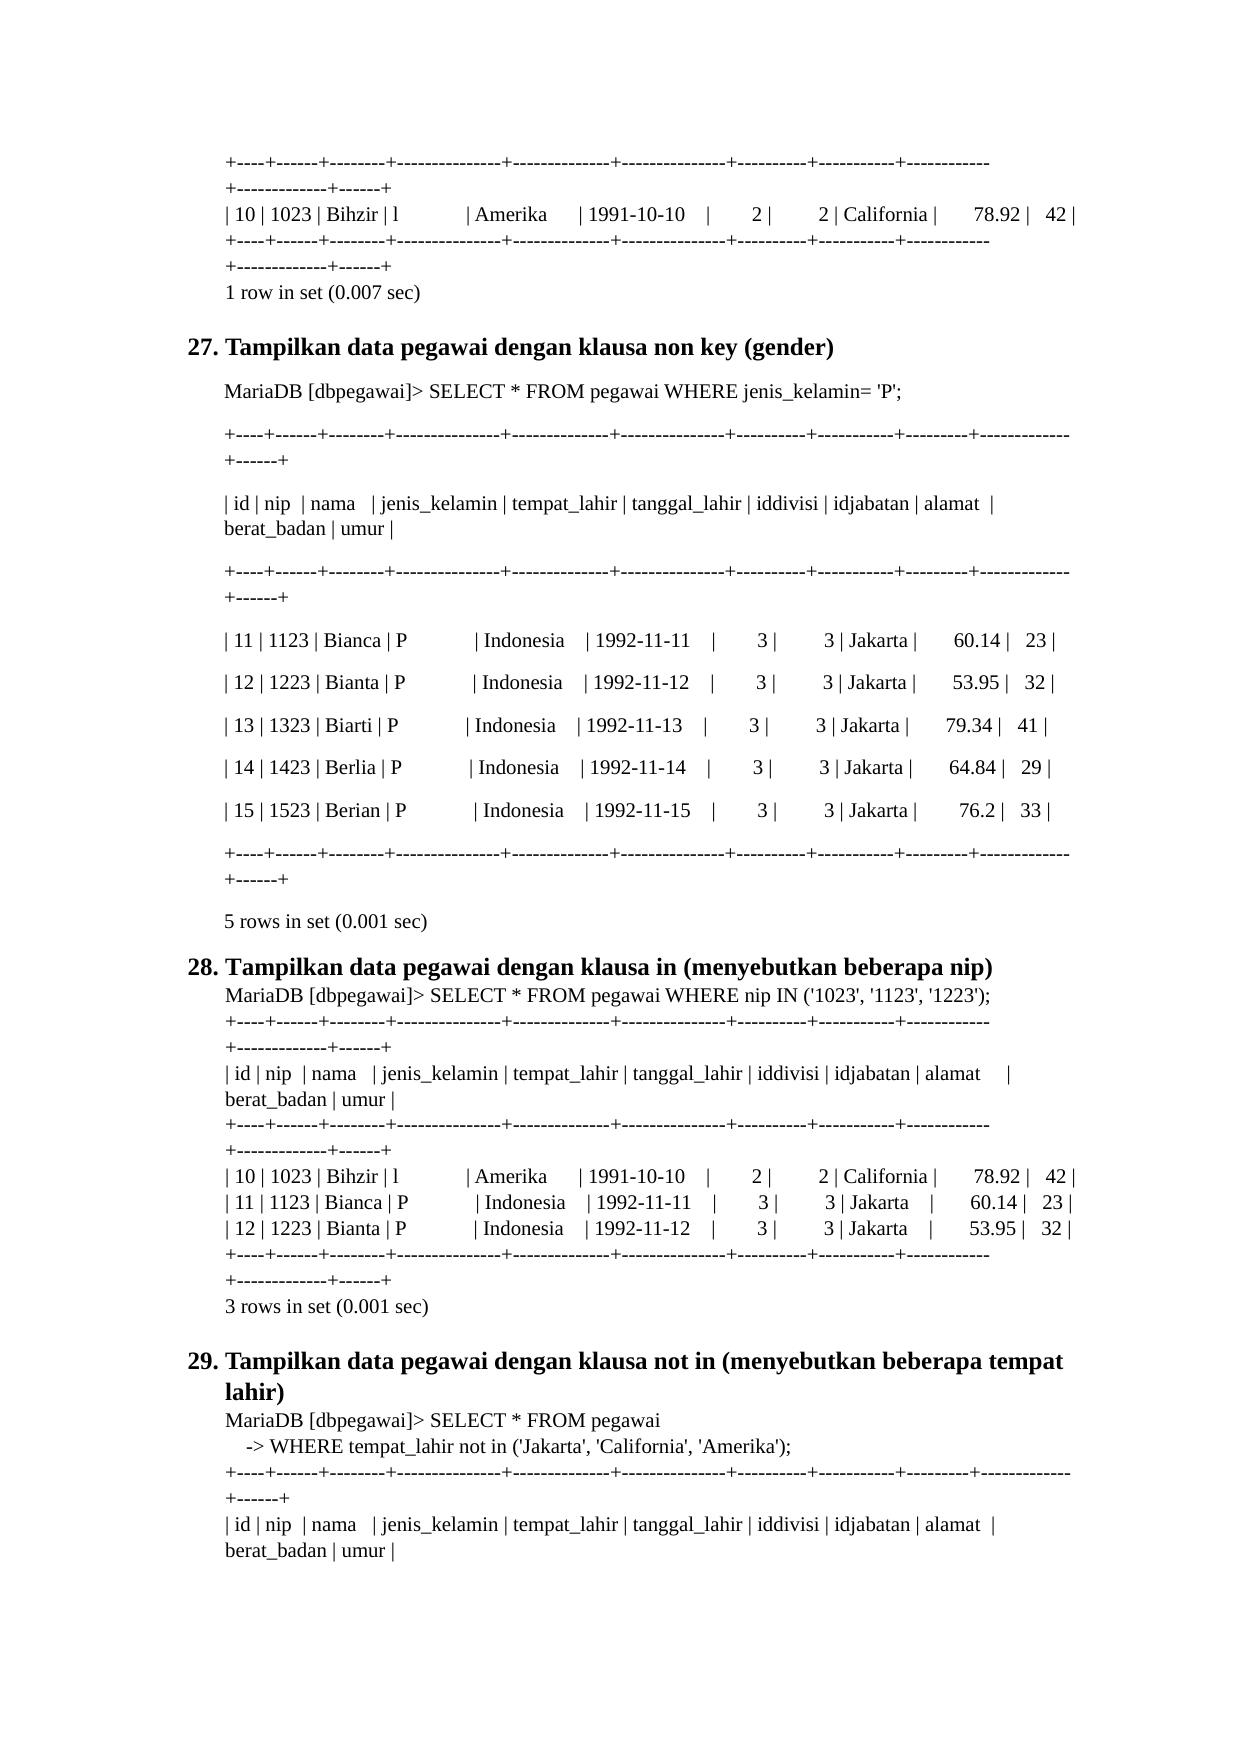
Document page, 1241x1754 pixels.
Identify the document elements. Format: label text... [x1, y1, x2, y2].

list MariaDB [dbpegawai]> SELECT * FROM pegawai WHERE nip IN ('1023', '1123', '1223'); [225, 983, 1090, 1007]
text MariaDB [dbpegawai]> SELECT * FROM pegawai WHERE jenis_kelamin= 'P'; [224, 379, 1090, 403]
text +----+------+--------+---------------+--------------+---------------+----------+-----------+---------+-------------+------+ [224, 559, 1090, 609]
list | 11 | 1123 | Bianca | P | Indonesia | 1992-11-11 | 3 | 3 | Jakarta | 60.14 | 23 | [225, 1190, 1090, 1214]
text | 14 | 1423 | Berlia | P | Indonesia | 1992-11-14 | 3 | 3 | Jakarta | 64.84 | 29 | [224, 755, 1090, 779]
text | 11 | 1123 | Bianca | P | Indonesia | 1992-11-11 | 3 | 3 | Jakarta | 60.14 | 23 | [224, 627, 1090, 652]
text | 13 | 1323 | Biarti | P | Indonesia | 1992-11-13 | 3 | 3 | Jakarta | 79.34 | 41 | [224, 713, 1090, 737]
text | 15 | 1523 | Berian | P | Indonesia | 1992-11-15 | 3 | 3 | Jakarta | 76.2 | 33 | [224, 798, 1090, 822]
list 1 row in set (0.007 sec) [225, 280, 1090, 304]
list | 12 | 1223 | Bianta | P | Indonesia | 1992-11-12 | 3 | 3 | Jakarta | 53.95 | 32 | [225, 1216, 1090, 1240]
list | 10 | 1023 | Bihzir | l | Amerika | 1991-10-10 | 2 | 2 | California | 78.92 | 42 | [225, 1164, 1090, 1188]
list | 10 | 1023 | Bihzir | l | Amerika | 1991-10-10 | 2 | 2 | California | 78.92 | 42 | [225, 202, 1090, 226]
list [225, 1460, 1090, 1510]
text +----+------+--------+---------------+--------------+---------------+----------+-----------+---------+-------------+------+ [224, 422, 1090, 472]
list -> WHERE tempat_lahir not in ('Jakarta', 'California', 'Amerika'); [225, 1434, 1090, 1458]
list 3 rows in set (0.001 sec) [225, 1294, 1090, 1318]
list +----+------+--------+---------------+--------------+---------------+----------+-----------+------------+-------------+------+ [225, 1242, 1090, 1292]
list Tampilkan data pegawai dengan klausa in (menyebutkan beberapa nip) [187, 952, 1090, 980]
text 5 rows in set (0.001 sec) [224, 909, 1090, 933]
list +----+------+--------+---------------+--------------+---------------+----------+-----------+------------+-------------+------+ [225, 1112, 1090, 1162]
list +----+------+--------+---------------+--------------+---------------+----------+-----------+------------+-------------+------+ [225, 1009, 1090, 1059]
text | id | nip | nama | jenis_kelamin | tempat_lahir | tanggal_lahir | iddivisi | idjabatan | alamat | berat_badan | umur | [224, 490, 1090, 540]
text +----+------+--------+---------------+--------------+---------------+----------+-----------+---------+-------------+------+ [224, 841, 1090, 891]
list | id | nip | nama | jenis_kelamin | tempat_lahir | tanggal_lahir | iddivisi | idjabatan | alamat | berat_badan | umur | [225, 1512, 1090, 1562]
text | 12 | 1223 | Bianta | P | Indonesia | 1992-11-12 | 3 | 3 | Jakarta | 53.95 | 32 | [224, 670, 1090, 694]
list | id | nip | nama | jenis_kelamin | tempat_lahir | tanggal_lahir | iddivisi | idjabatan | alamat | berat_badan | umur | [225, 1061, 1090, 1111]
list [225, 150, 1090, 200]
list +----+------+--------+---------------+--------------+---------------+----------+-----------+------------+-------------+------+ [225, 228, 1090, 278]
list Tampilkan data pegawai dengan klausa non key (gender) [187, 332, 1090, 360]
list Tampilkan data pegawai dengan klausa not in (menyebutkan beberapa tempat lahir) [187, 1346, 1090, 1406]
list MariaDB [dbpegawai]> SELECT * FROM pegawai [225, 1408, 1090, 1432]
